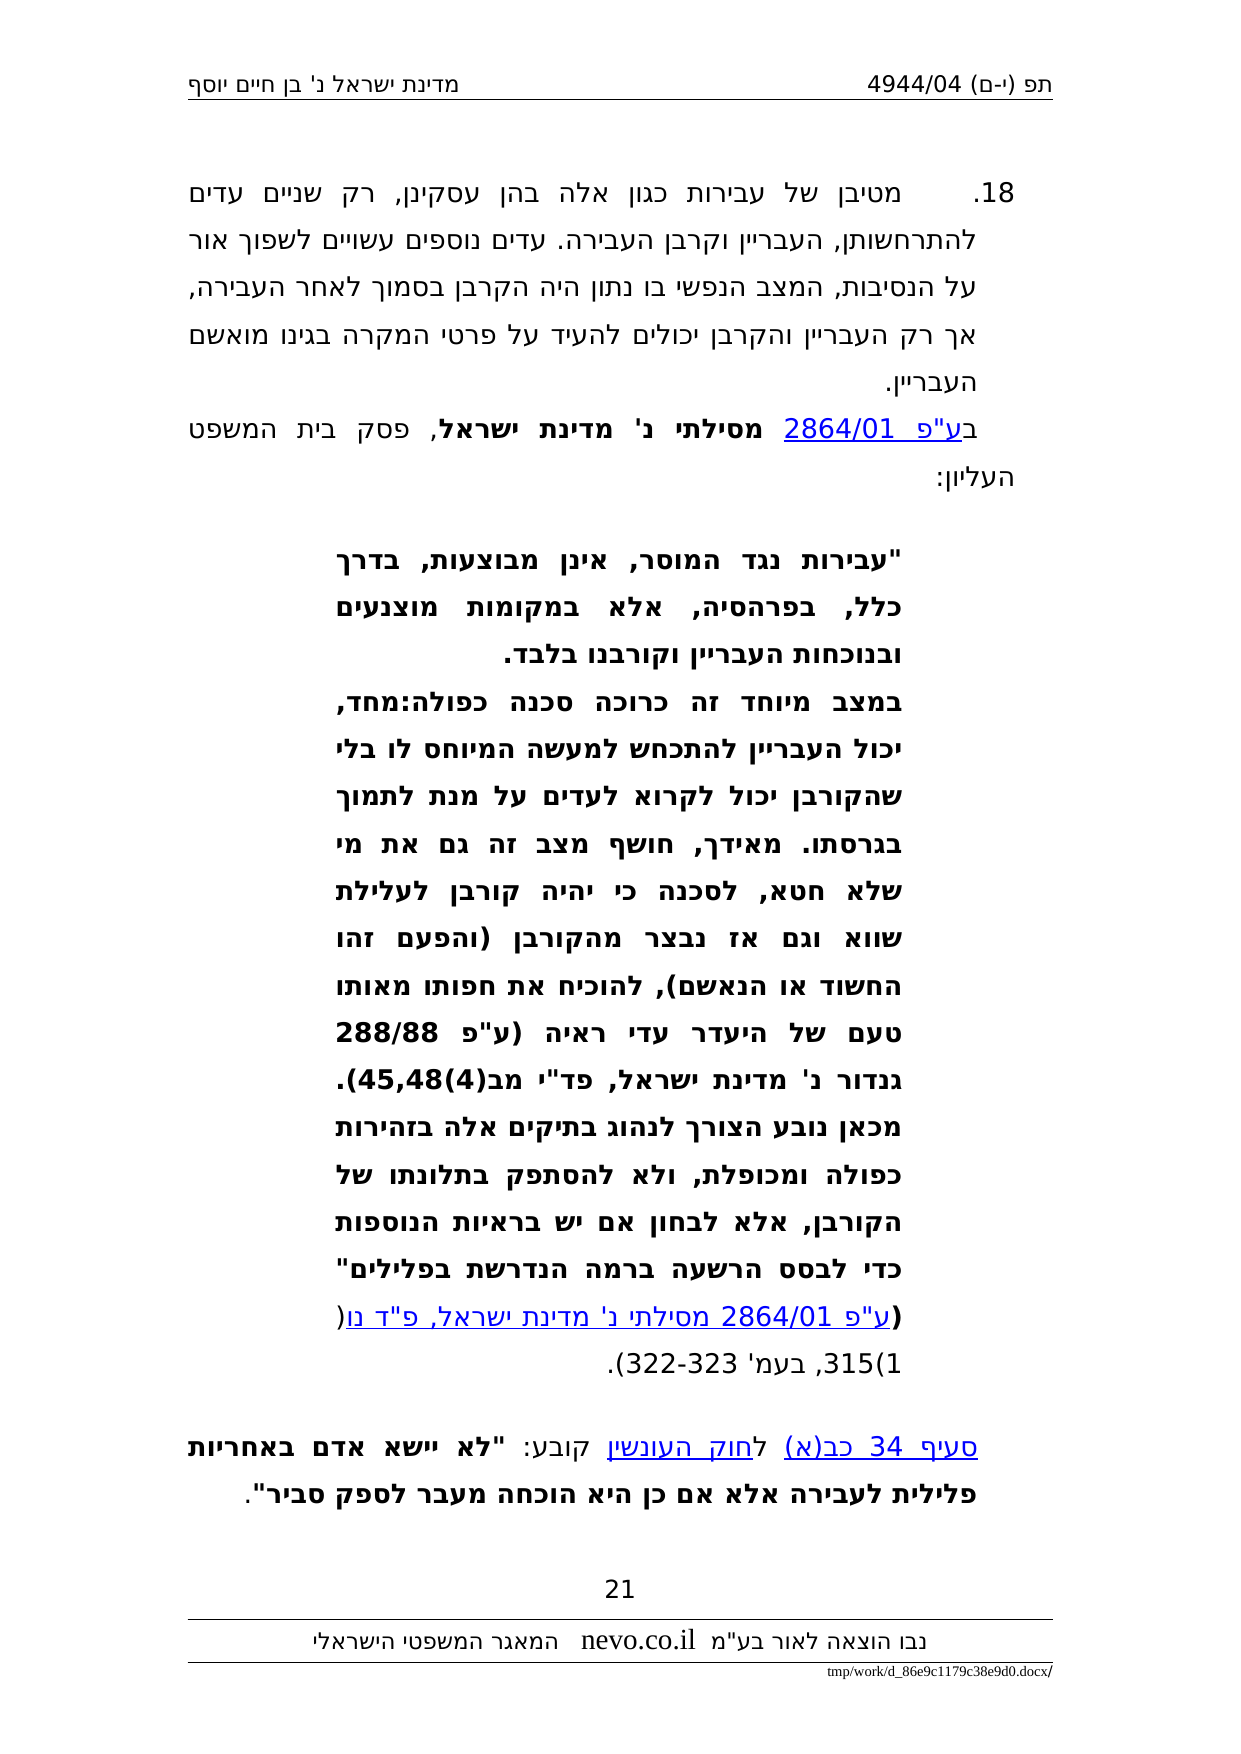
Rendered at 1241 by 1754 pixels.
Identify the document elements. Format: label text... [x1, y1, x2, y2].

text במצב מיוחד זה כרוכה סכנה כפולה:מחד, יכול העבריין להתכחש למעשה המיוחס לו בלי שהקורבן יכול לקרוא לעדים על מנת לתמוך בגרסתו. מאידך, חושף מצב זה גם את מי שלא חטא, לסכנה כי יהיה קורבן לעלילת שווא וגם אז נבצר מהקורבן (והפעם זהו החשוד או הנאשם), להוכיח את חפותו מאותו טעם של היעדר עדי ראיה (ע"פ 288/88 גנדור נ' מדינת ישראל, פד"י מב(4)45,48). מכאן נובע הצורך לנהוג בתיקים אלה בזהירות כפולה ומכופלת, ולא להסתפק בתלונתו של הקורבן, אלא לבחון אם יש בראיות הנוספות כדי לבסס הרשעה ברמה הנדרשת בפלילים" (ע"פ 2864/01 מסילתי נ' מדינת ישראל, פ"ד נו(1)315, בעמ' 322-323). [335, 686, 903, 1380]
text "עבירות נגד המוסר, אינן מבוצעות, בדרך כלל, בפרהסיה, אלא במקומות מוצנעים ובנוכחות העבריין וקורבנו בלבד. [335, 544, 903, 670]
text בע"פ 2864/01 מסילתי נ' מדינת ישראל, פסק בית המשפט העליון: [187, 414, 1015, 492]
subtitle 18. מטיבן של עבירות כגון אלה בהן עסקינן, רק שניים עדים להתרחשותן, העבריין וקרבן העבירה. עדים נוספים עשויים לשפוך אור על הנסיבות, המצב הנפשי בו נתון היה הקרבן בסמוך לאחר העבירה, אך רק העבריין והקרבן יכולים להעיד על פרטי המקרה בגינו מואשם העבריין. [187, 177, 1015, 398]
text סעיף 34 כב(א) לחוק העונשין קובע: "לא יישא אדם באחריות פלילית לעבירה אלא אם כן היא הוכחה מעבר לספק סביר". [187, 1432, 978, 1510]
